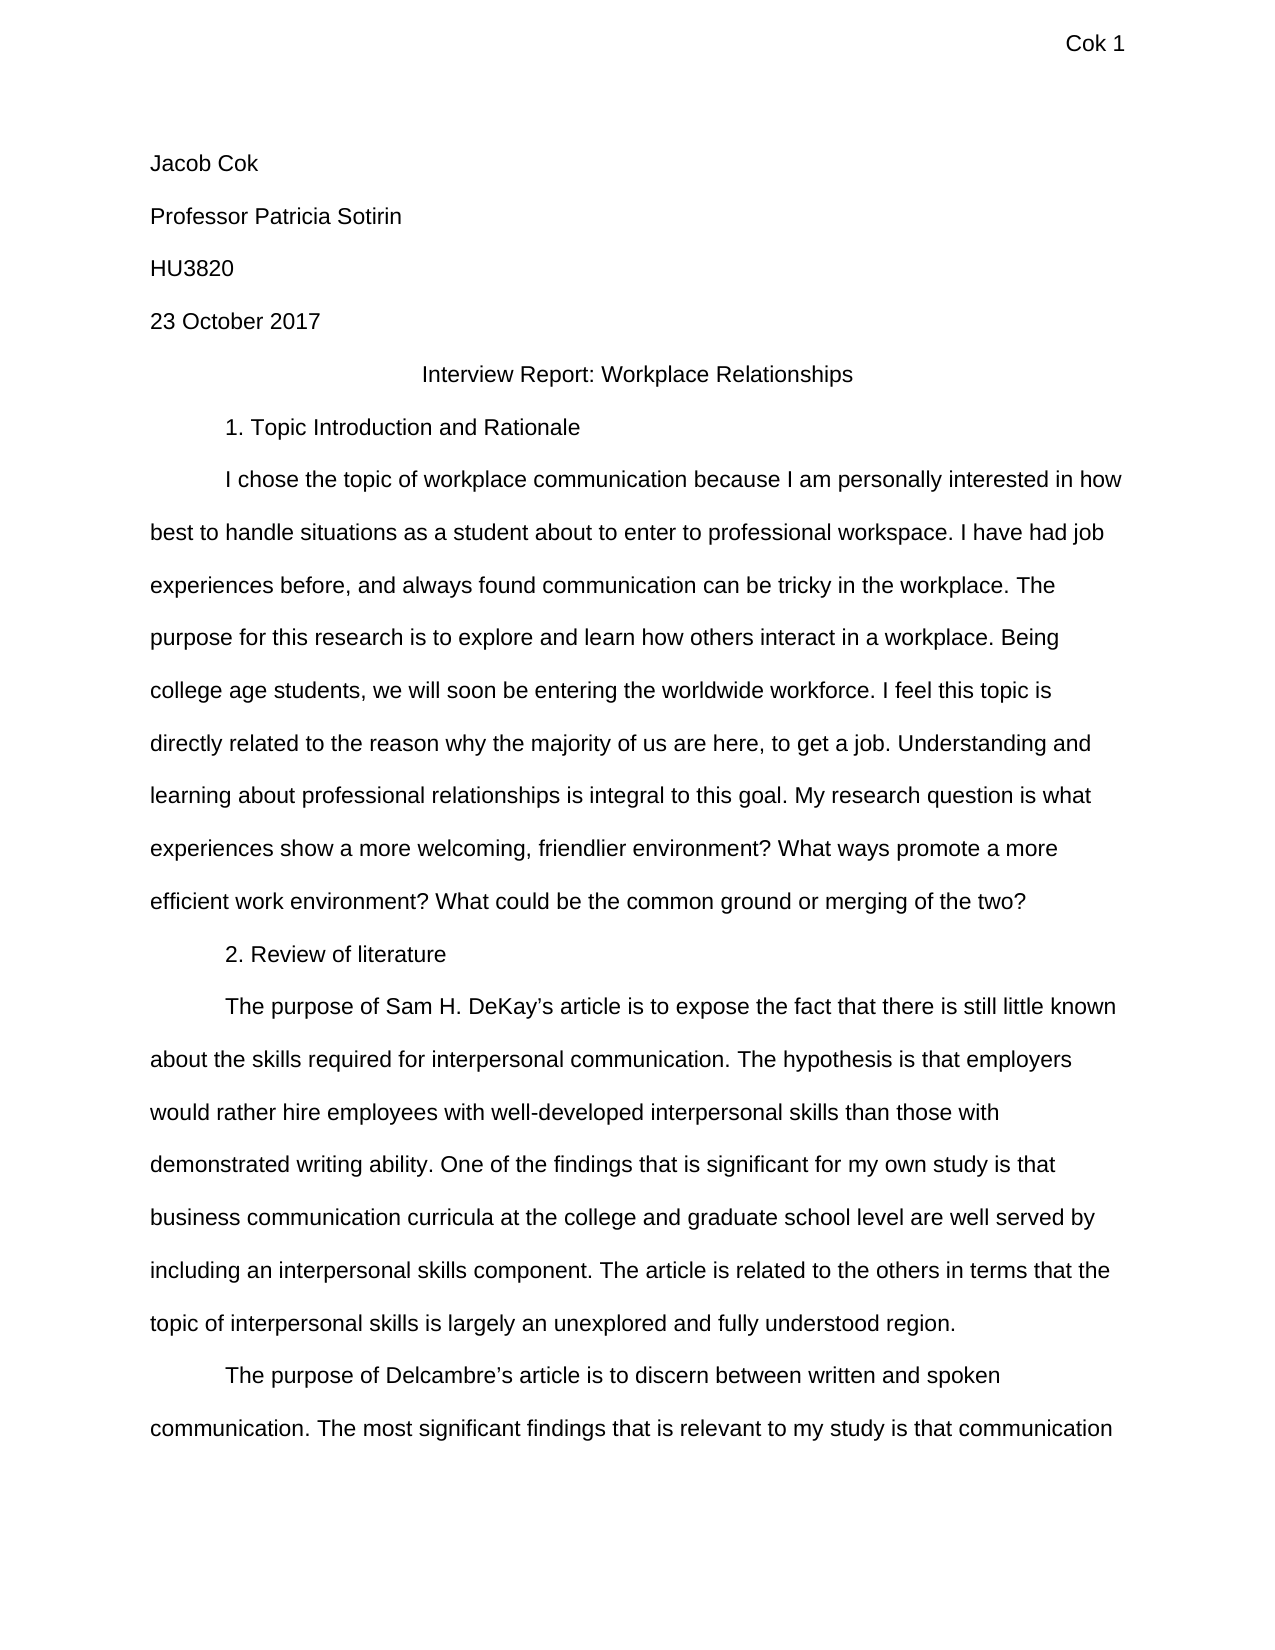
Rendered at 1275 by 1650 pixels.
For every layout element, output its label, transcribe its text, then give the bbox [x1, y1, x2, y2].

text Jacob Cok [150, 150, 1125, 176]
text HU3820 [150, 255, 1125, 282]
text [150, 1362, 1125, 1441]
text Interview Report: Workplace Relationships [150, 361, 1125, 387]
text 23 October 2017 [150, 308, 1125, 334]
text The purpose of Sam H. DeKay’s article is to expose the fact that there is still little known about the skills required for interpersonal communication. The hypothesis is that employers would rather hire employees with well-developed interpersonal skills than those with demonstrated writing ability. One of the findings that is significant for my own study is that business communication curricula at the college and graduate school level are well served by including an interpersonal skills component. The article is related to the others in terms that the topic of interpersonal skills is largely an unexplored and fully understood region. [150, 993, 1125, 1336]
text I chose the topic of workplace communication because I am personally interested in how best to handle situations as a student about to enter to professional workspace. I have had job experiences before, and always found communication can be tricky in the workplace. The purpose for this research is to explore and learn how others interact in a workplace. Being college age students, we will soon be entering the worldwide workforce. I feel this topic is directly related to the reason why the majority of us are here, to get a job. Understanding and learning about professional relationships is integral to this goal. My research question is what experiences show a more welcoming, friendlier environment? What ways promote a more efficient work environment? What could be the common ground or merging of the two? [150, 466, 1125, 914]
text 1. Topic Introduction and Rationale [150, 413, 1125, 440]
text Professor Patricia Sotirin [150, 203, 1125, 229]
text 2. Review of literature [150, 941, 1125, 967]
